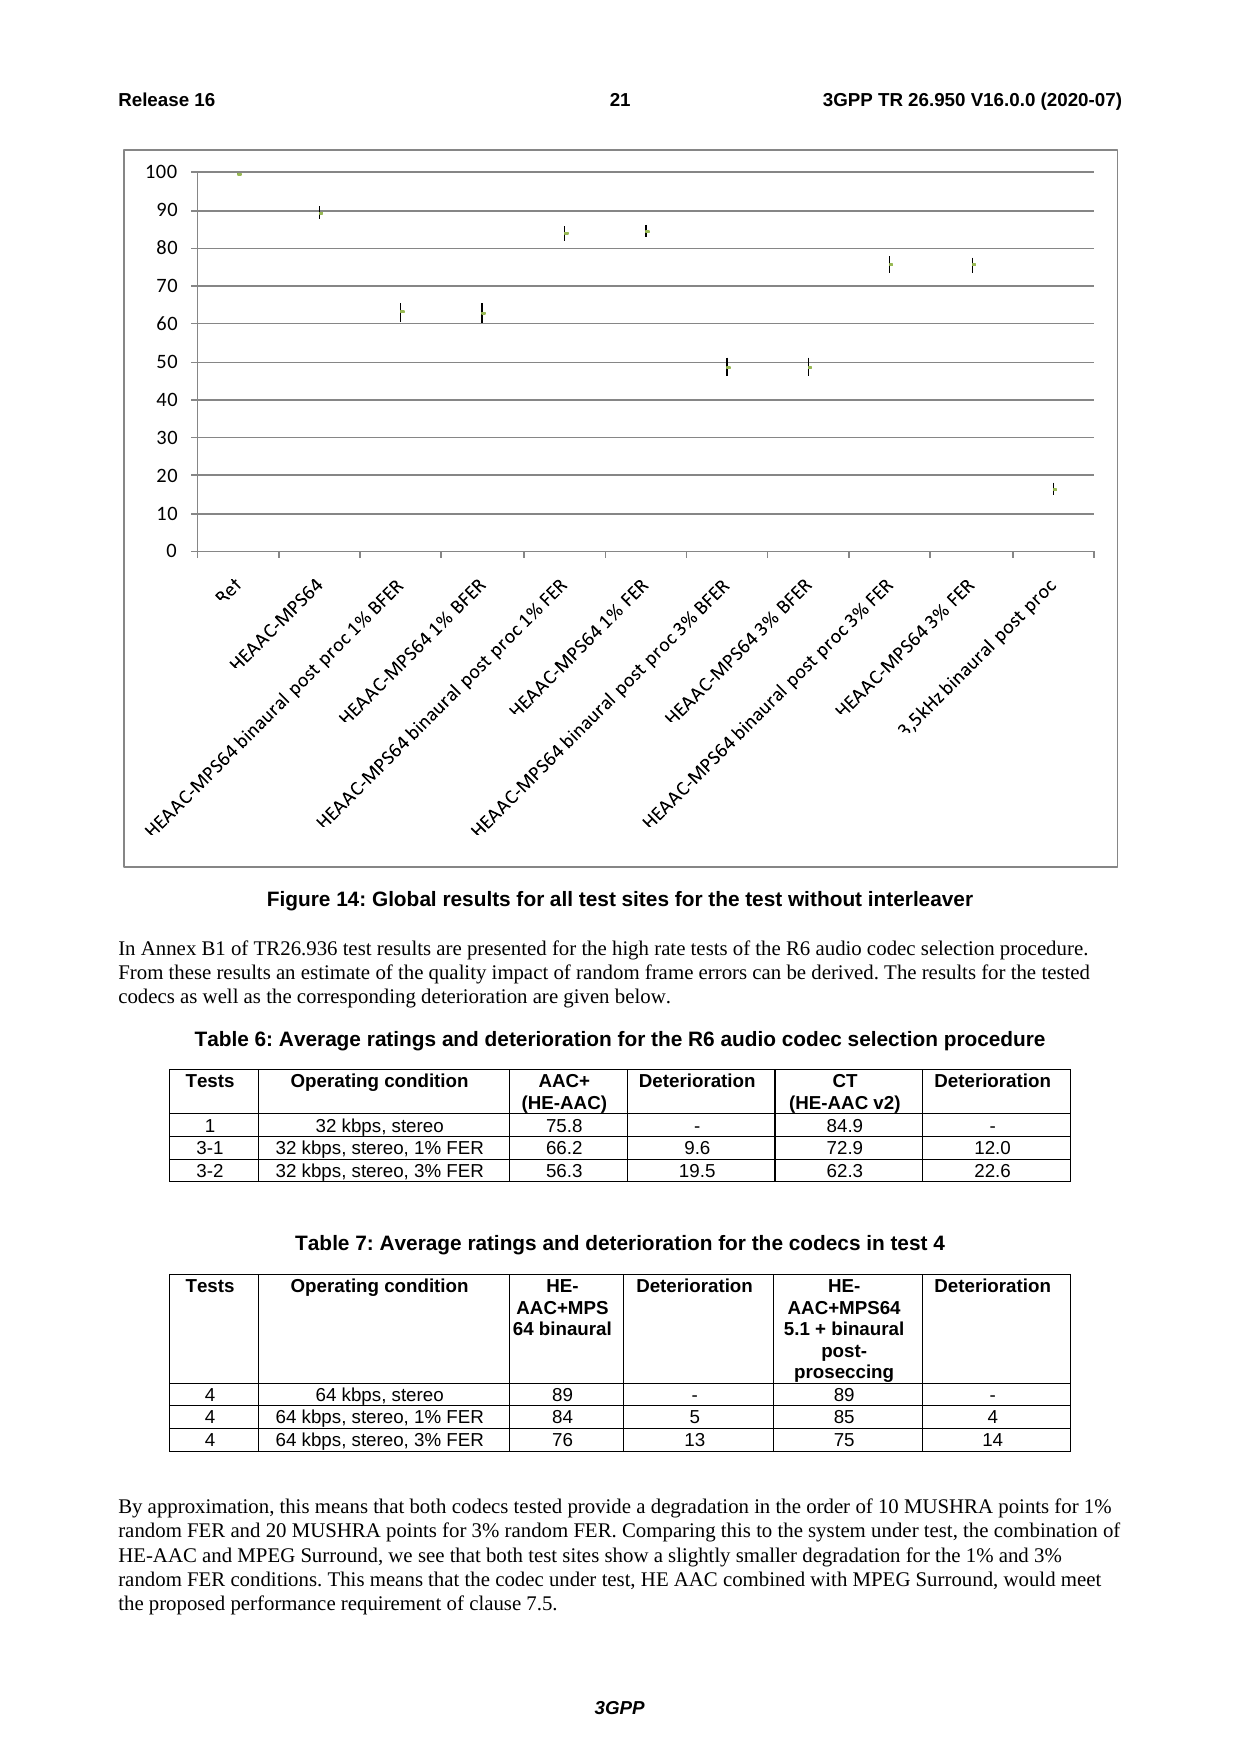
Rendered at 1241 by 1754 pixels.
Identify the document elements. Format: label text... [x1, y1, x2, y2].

table_cell 32 kbps, stereo [259, 1114, 509, 1136]
table_cell - [923, 1114, 1070, 1136]
table_cell 1 [170, 1114, 258, 1136]
table_cell 84.9 [776, 1114, 922, 1136]
table_cell 14 [923, 1429, 1070, 1451]
table_cell 64 kbps, stereo, 3% FER [259, 1429, 509, 1451]
text Table 7: Average ratings and deterioration for the codecs in test 4 [118, 1231, 1122, 1255]
table_cell 56.3 [510, 1160, 627, 1181]
table_header HE-AAC+MPS64 binaural [510, 1275, 623, 1383]
table_cell 19.5 [628, 1160, 774, 1181]
table_cell 62.3 [776, 1160, 922, 1181]
table_header Deterioration [624, 1275, 773, 1383]
table_cell 89 [510, 1384, 623, 1405]
table_header Tests [170, 1275, 258, 1383]
table_header Deterioration [923, 1070, 1070, 1113]
table_cell - [624, 1384, 773, 1405]
text Table 6: Average ratings and deterioration for the R6 audio codec selection procedure [118, 1026, 1122, 1050]
table_cell 76 [510, 1429, 623, 1451]
table_header AAC+ (HE-AAC) [510, 1070, 627, 1113]
table_cell 13 [624, 1429, 773, 1451]
table_cell 64 kbps, stereo, 1% FER [259, 1406, 509, 1428]
table_cell 3-1 [170, 1137, 258, 1158]
table_cell 64 kbps, stereo [259, 1384, 509, 1405]
table_cell 5 [624, 1406, 773, 1428]
table_cell 75.8 [510, 1114, 627, 1136]
table_cell 89 [774, 1384, 922, 1405]
table_cell 72.9 [776, 1137, 922, 1158]
table_cell 22.6 [923, 1160, 1070, 1181]
table_cell 4 [170, 1406, 258, 1428]
table_cell 32 kbps, stereo, 3% FER [259, 1160, 509, 1181]
table_header Operating condition [259, 1275, 509, 1383]
table_cell 32 kbps, stereo, 1% FER [259, 1137, 509, 1158]
table_header Operating condition [259, 1070, 509, 1113]
text By approximation, this means that both codecs tested provide a degradation in the order of 10 MUSHRA points for 1% random FER and 20 MUSHRA points for 3% random FER. Comparing this to the system under test, the combination of HE-AAC and MPEG Surround, we see that both test sites show a slightly smaller degradation for the 1% and 3% random FER conditions. This means that the codec under test, HE AAC combined with MPEG Surround, would meet the proposed performance requirement of clause 7.5. [118, 1494, 1122, 1615]
text In Annex B1 of TR26.936 test results are presented for the high rate tests of the R6 audio codec selection procedure. From these results an estimate of the quality impact of random frame errors can be derived. The results for the tested codecs as well as the corresponding deterioration are given below. [118, 936, 1122, 1008]
table_cell 85 [774, 1406, 922, 1428]
table_cell 3-2 [170, 1160, 258, 1181]
table_header Deterioration [628, 1070, 774, 1113]
table_cell - [923, 1384, 1070, 1405]
text Figure 14: Global results for all test sites for the test without interleaver [118, 887, 1122, 911]
table_header HE-AAC+MPS64 5.1 + binaural post-proseccing [774, 1275, 922, 1383]
table_cell 75 [774, 1429, 922, 1451]
table_header CT (HE-AAC v2) [776, 1070, 922, 1113]
table_cell 4 [170, 1384, 258, 1405]
table_cell - [628, 1114, 774, 1136]
table_header Deterioration [923, 1275, 1070, 1383]
table_cell 4 [170, 1429, 258, 1451]
table_cell 9.6 [628, 1137, 774, 1158]
table_cell 12.0 [923, 1137, 1070, 1158]
table_cell 66.2 [510, 1137, 627, 1158]
table_cell 84 [510, 1406, 623, 1428]
table_header Tests [170, 1070, 258, 1113]
table_cell 4 [923, 1406, 1070, 1428]
